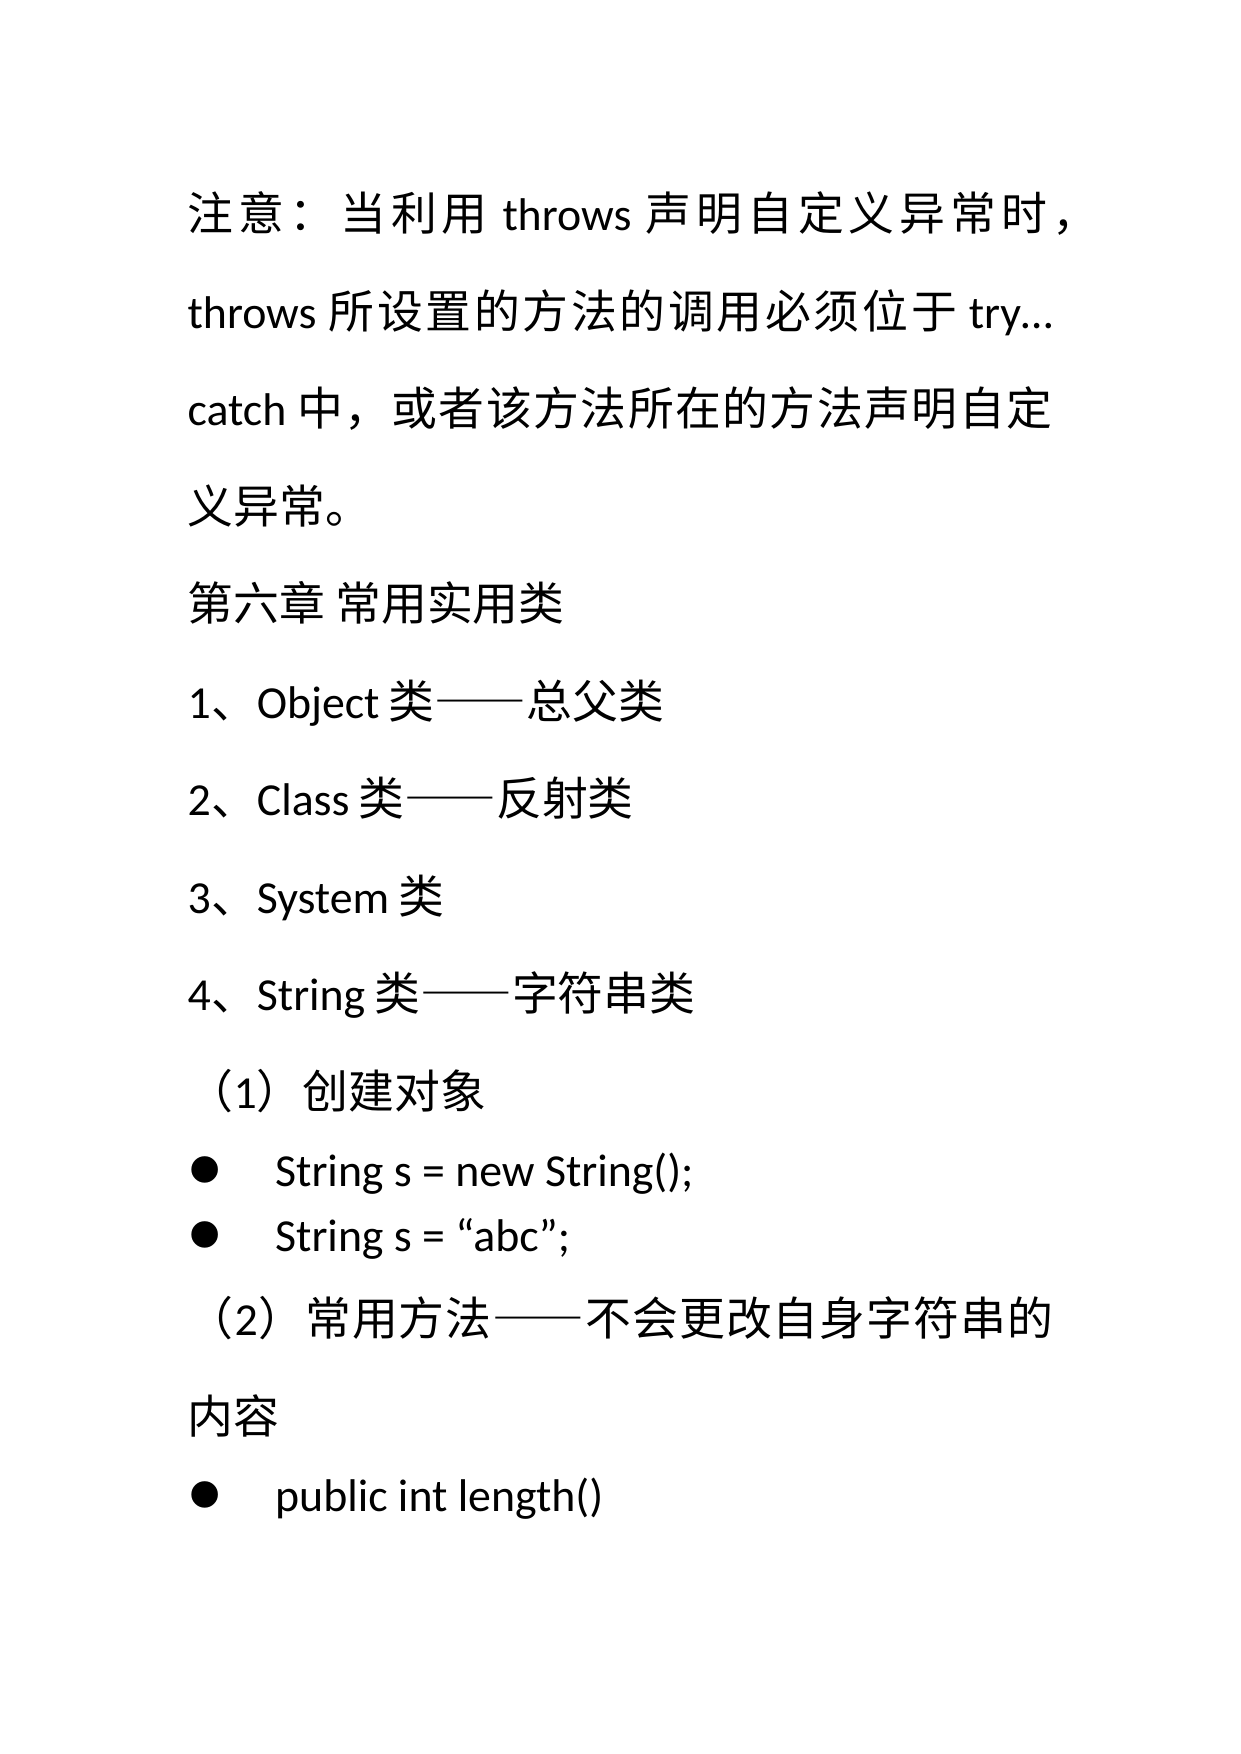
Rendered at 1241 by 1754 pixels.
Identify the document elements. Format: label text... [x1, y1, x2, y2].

text （1）创建对象 [187, 1039, 1053, 1137]
text 注意：当利用throws声明自定义异常时，throws所设置的方法的调用必须位于try…catch中，或者该方法所在的方法声明自定义异常。 [187, 162, 1053, 552]
list String s = new String(); [187, 1137, 1053, 1202]
text 第六章 常用实用类 [187, 552, 1053, 649]
text 4、String类——字符串类 [187, 942, 1053, 1039]
text 1、Object类——总父类 [187, 649, 1053, 747]
list public int length() [187, 1462, 1053, 1527]
list String s = “abc”; [187, 1202, 1053, 1267]
text （2）常用方法——不会更改自身字符串的内容 [187, 1267, 1053, 1462]
text 2、Class类——反射类 [187, 747, 1053, 844]
text 3、System类 [187, 844, 1053, 942]
